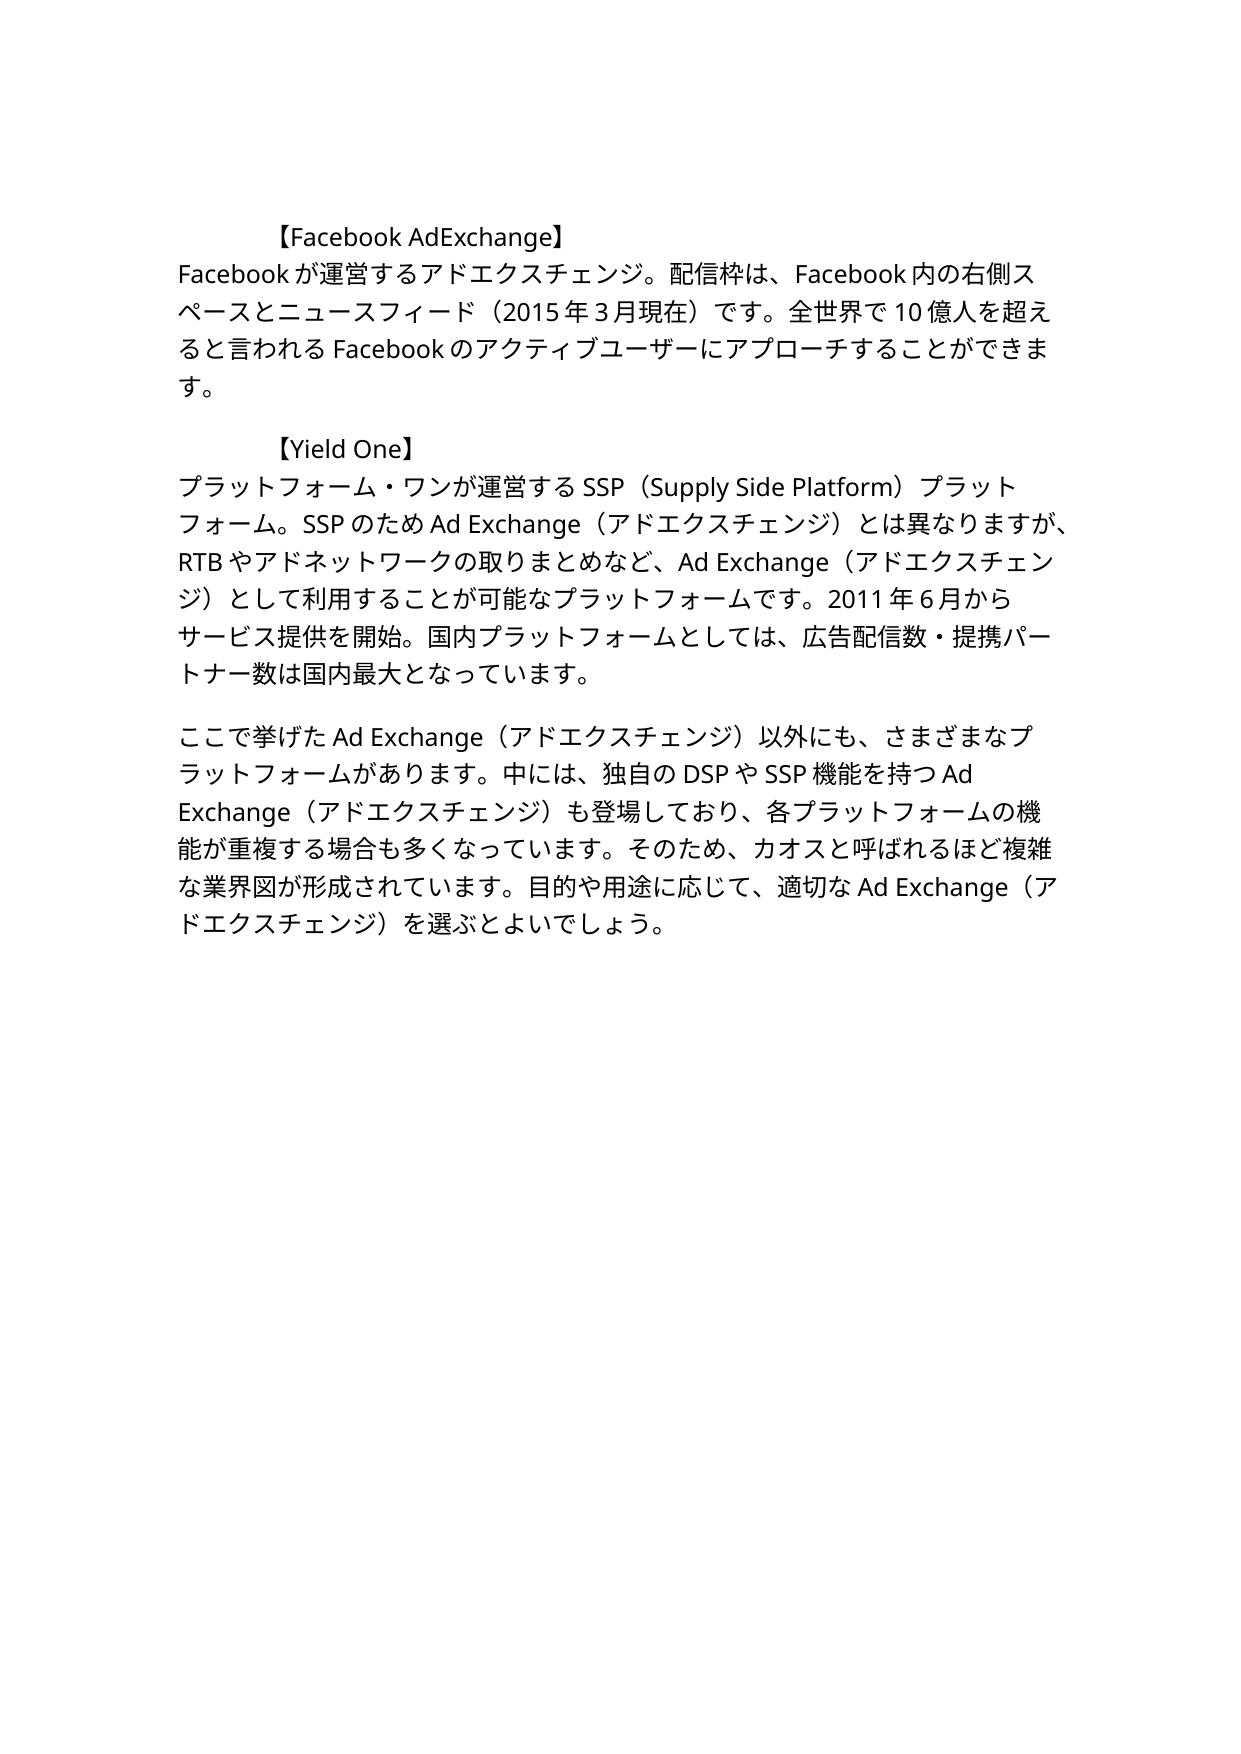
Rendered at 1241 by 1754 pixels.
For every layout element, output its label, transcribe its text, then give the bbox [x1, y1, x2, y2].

subtitle 【Facebook AdExchange】 [265, 217, 1063, 254]
text ここで挙げたAd Exchange（アドエクスチェンジ）以外にも、さまざまなプラットフォームがあります。中には、独自のDSPやSSP機能を持つAd Exchange（アドエクスチェンジ）も登場しており、各プラットフォームの機能が重複する場合も多くなっています。そのため、カオスと呼ばれるほど複雑な業界図が形成されています。目的や用途に応じて、適切なAd Exchange（アドエクスチェンジ）を選ぶとよいでしょう。 [177, 717, 1063, 942]
text Facebookが運営するアドエクスチェンジ。配信枠は、Facebook内の右側スペースとニュースフィード（2015年3月現在）です。全世界で10億人を超えると言われるFacebookのアクティブユーザーにアプローチすることができます。 [177, 254, 1063, 404]
subtitle 【Yield One】 [265, 429, 1063, 467]
text プラットフォーム・ワンが運営するSSP（Supply Side Platform）プラットフォーム。SSPのためAd Exchange（アドエクスチェンジ）とは異なりますが、RTBやアドネットワークの取りまとめなど、Ad Exchange（アドエクスチェンジ）として利用することが可能なプラットフォームです。2011年6月からサービス提供を開始。国内プラットフォームとしては、広告配信数・提携パートナー数は国内最大となっています。 [177, 467, 1063, 692]
